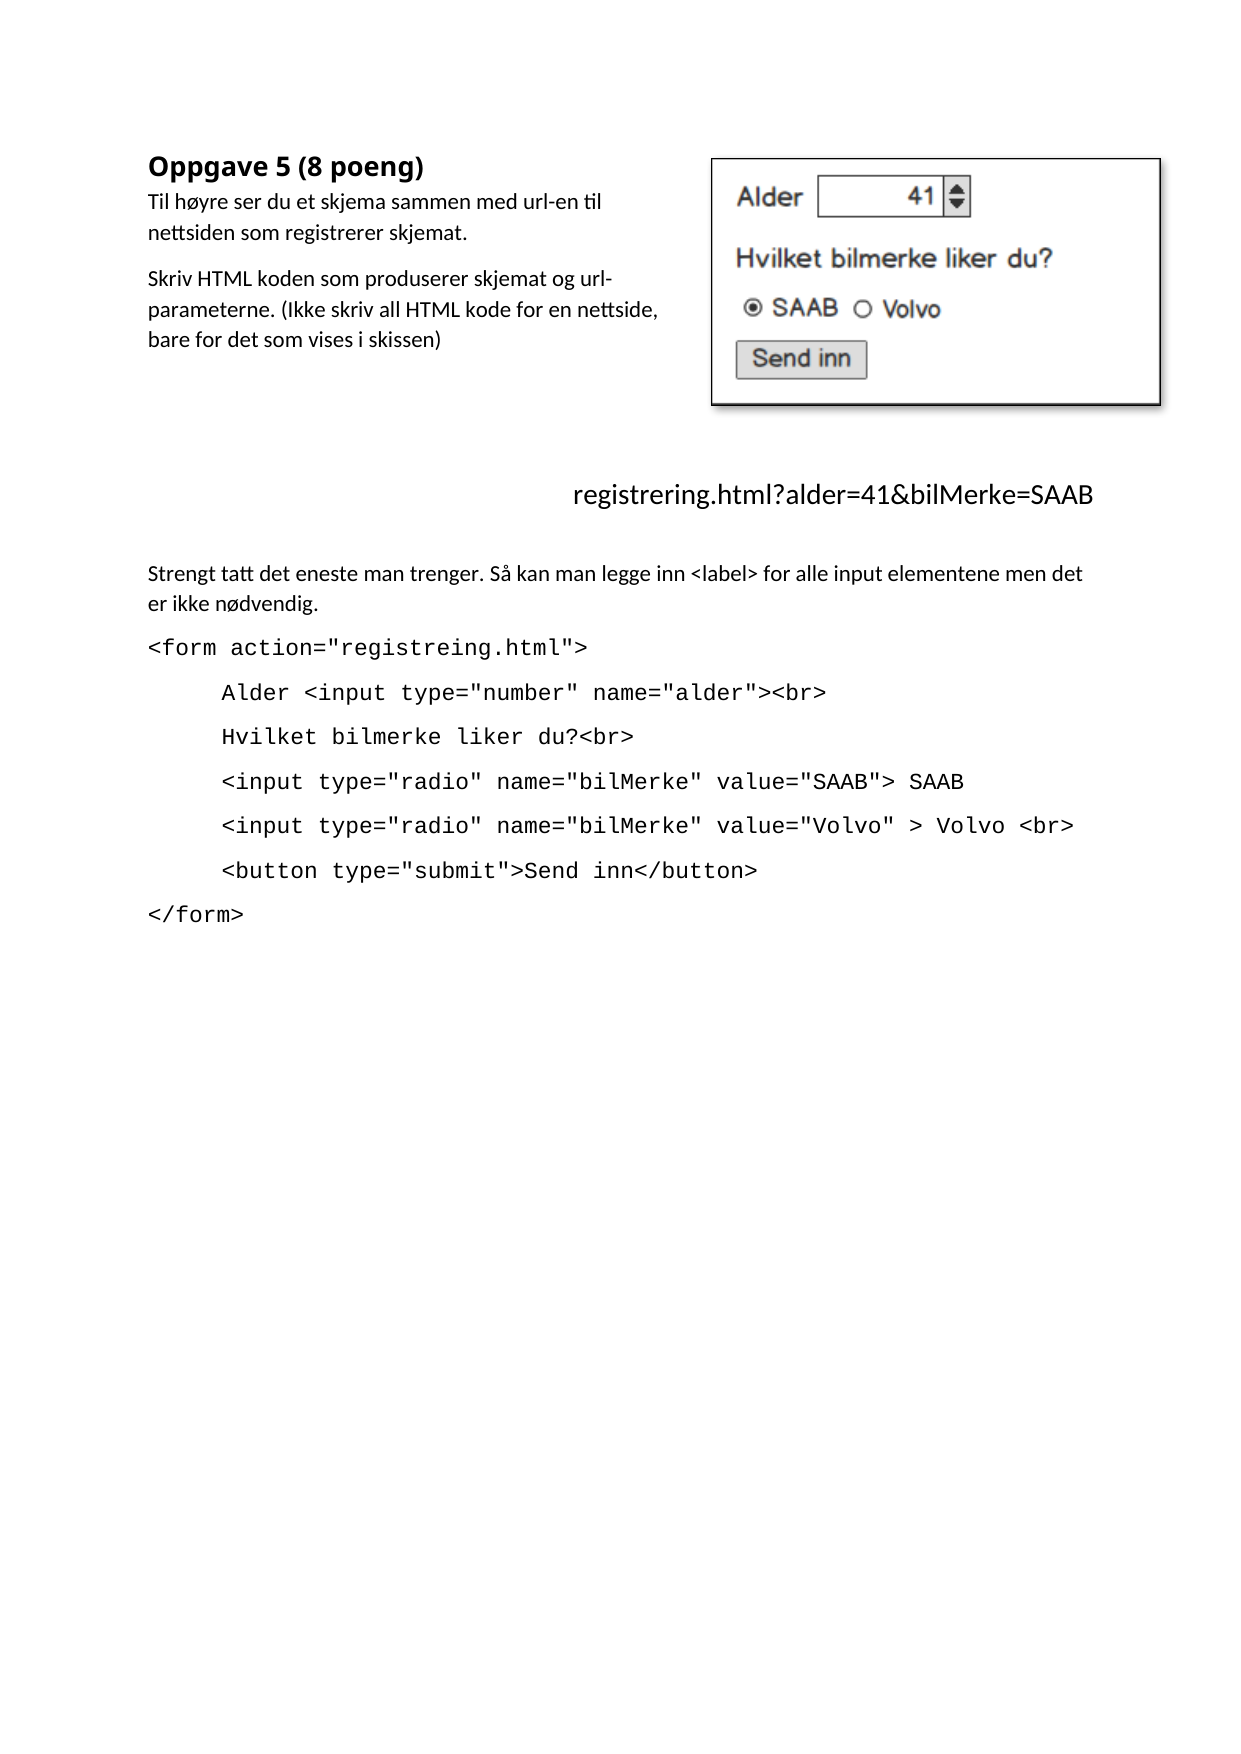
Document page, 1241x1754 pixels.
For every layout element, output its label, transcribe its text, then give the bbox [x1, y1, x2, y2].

text Skriv HTML koden som produserer skjemat og url-parameterne. (Ikke skriv all HTML kode for en nettside, bare for det som vises i skissen) [148, 264, 709, 353]
text Hvilket bilmerke liker du?<br> [148, 726, 1093, 751]
picture [712, 159, 1160, 405]
text <input type="radio" name="bilMerke" value="Volvo" > Volvo <br> [148, 815, 1093, 841]
subtitle Oppgave 5 (8 poeng) [148, 148, 1093, 184]
text </form> [148, 904, 1093, 930]
text Strengt tatt det eneste man trenger. Så kan man legge inn <label> for alle input elementene men det er ikke nødvendig. [148, 559, 1093, 617]
text Alder <input type="number" name="alder"><br> [148, 681, 1093, 707]
text <button type="submit">Send inn</button> [148, 859, 1093, 885]
text <input type="radio" name="bilMerke" value="SAAB"> SAAB [148, 770, 1093, 796]
text Til høyre ser du et skjema sammen med url-en til nettsiden som registrerer skjemat. [148, 187, 709, 246]
text <form action="registreing.html"> [148, 636, 1093, 662]
